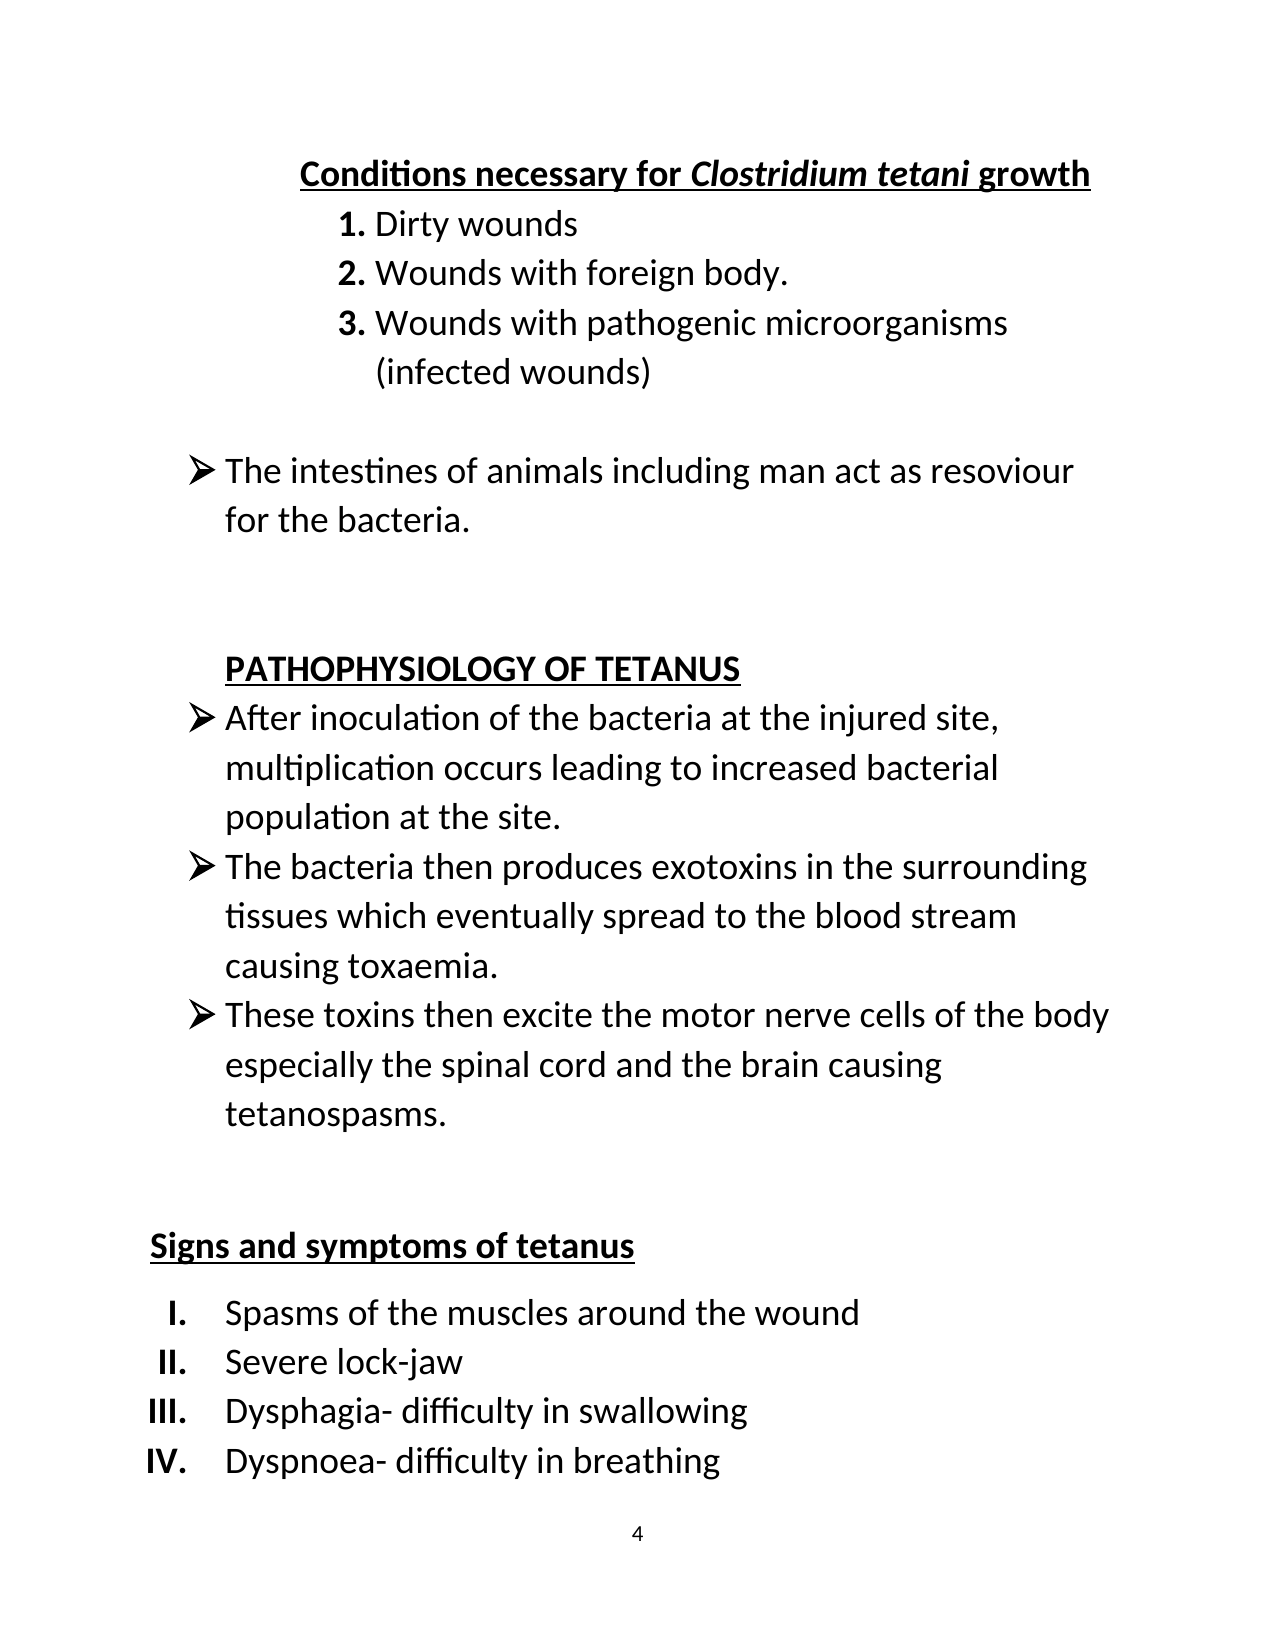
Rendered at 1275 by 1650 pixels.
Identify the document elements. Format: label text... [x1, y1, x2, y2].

list Dirty wounds [337, 199, 1125, 245]
text Signs and symptoms of tetanus [150, 1222, 1125, 1268]
list Conditions necessary for Clostridium tetani growth [300, 150, 1125, 196]
list These toxins then excite the motor nerve cells of the body especially the spinal cord and the brain causing tetanospasms. [187, 991, 1125, 1136]
list Wounds with foreign body. [337, 249, 1125, 295]
list PATHOPHYSIOLOGY OF TETANUS [225, 645, 1125, 691]
list Wounds with pathogenic microorganisms (infected wounds) [337, 298, 1125, 394]
list After inoculation of the bacteria at the injured site, multiplication occurs leading to increased bacterial population at the site. [187, 694, 1125, 839]
list Severe lock-jaw [187, 1338, 1125, 1384]
list The bacteria then produces exotoxins in the surrounding tissues which eventually spread to the blood stream causing toxaemia. [187, 843, 1125, 987]
list Dyspnoea- difficulty in breathing [187, 1437, 1125, 1483]
list Spasms of the muscles around the wound [187, 1288, 1125, 1334]
list The intestines of animals including man act as resoviour for the bacteria. [187, 447, 1125, 542]
list Dysphagia- difficulty in swallowing [187, 1387, 1125, 1433]
